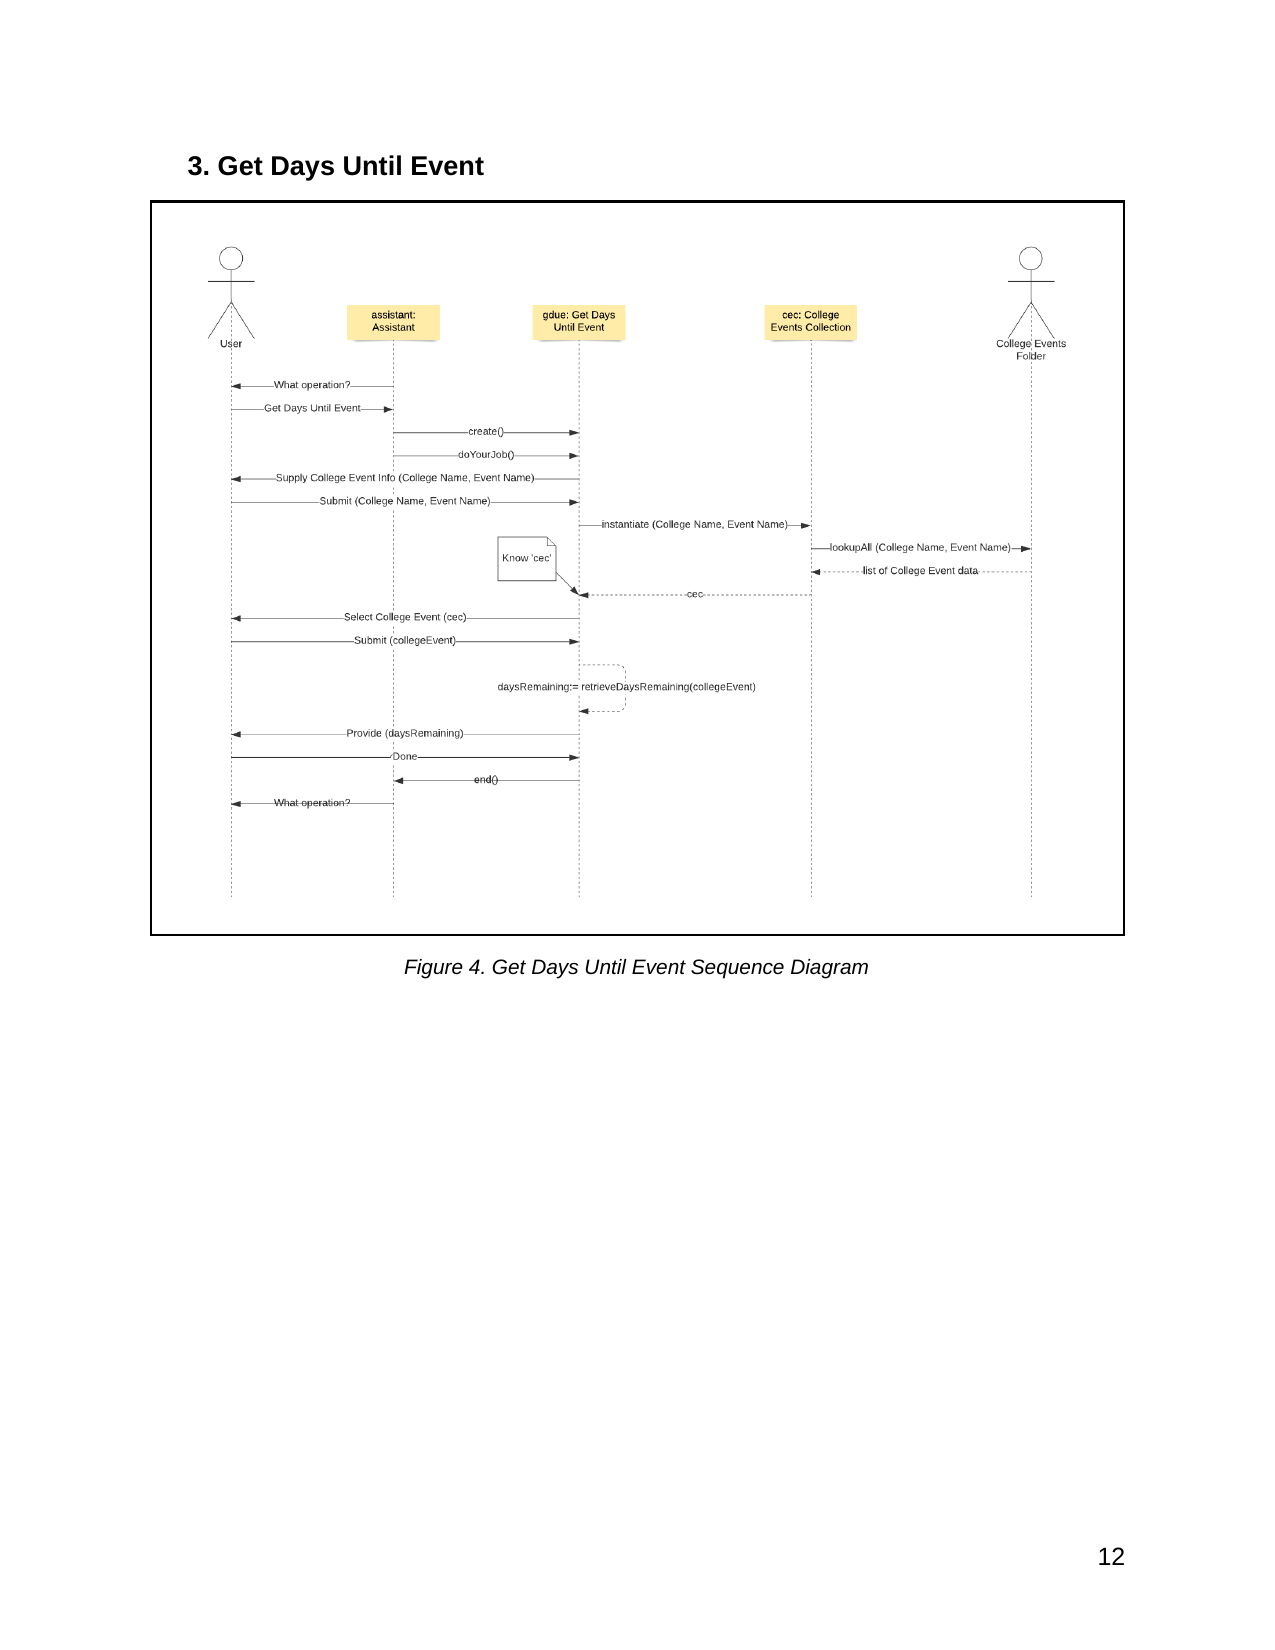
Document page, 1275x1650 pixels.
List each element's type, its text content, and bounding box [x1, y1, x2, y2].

subtitle 3. Get Days Until Event [187, 150, 1125, 181]
subtitle Figure 4. Get Days Until Event Sequence Diagram [150, 955, 1125, 979]
picture [152, 203, 1123, 934]
